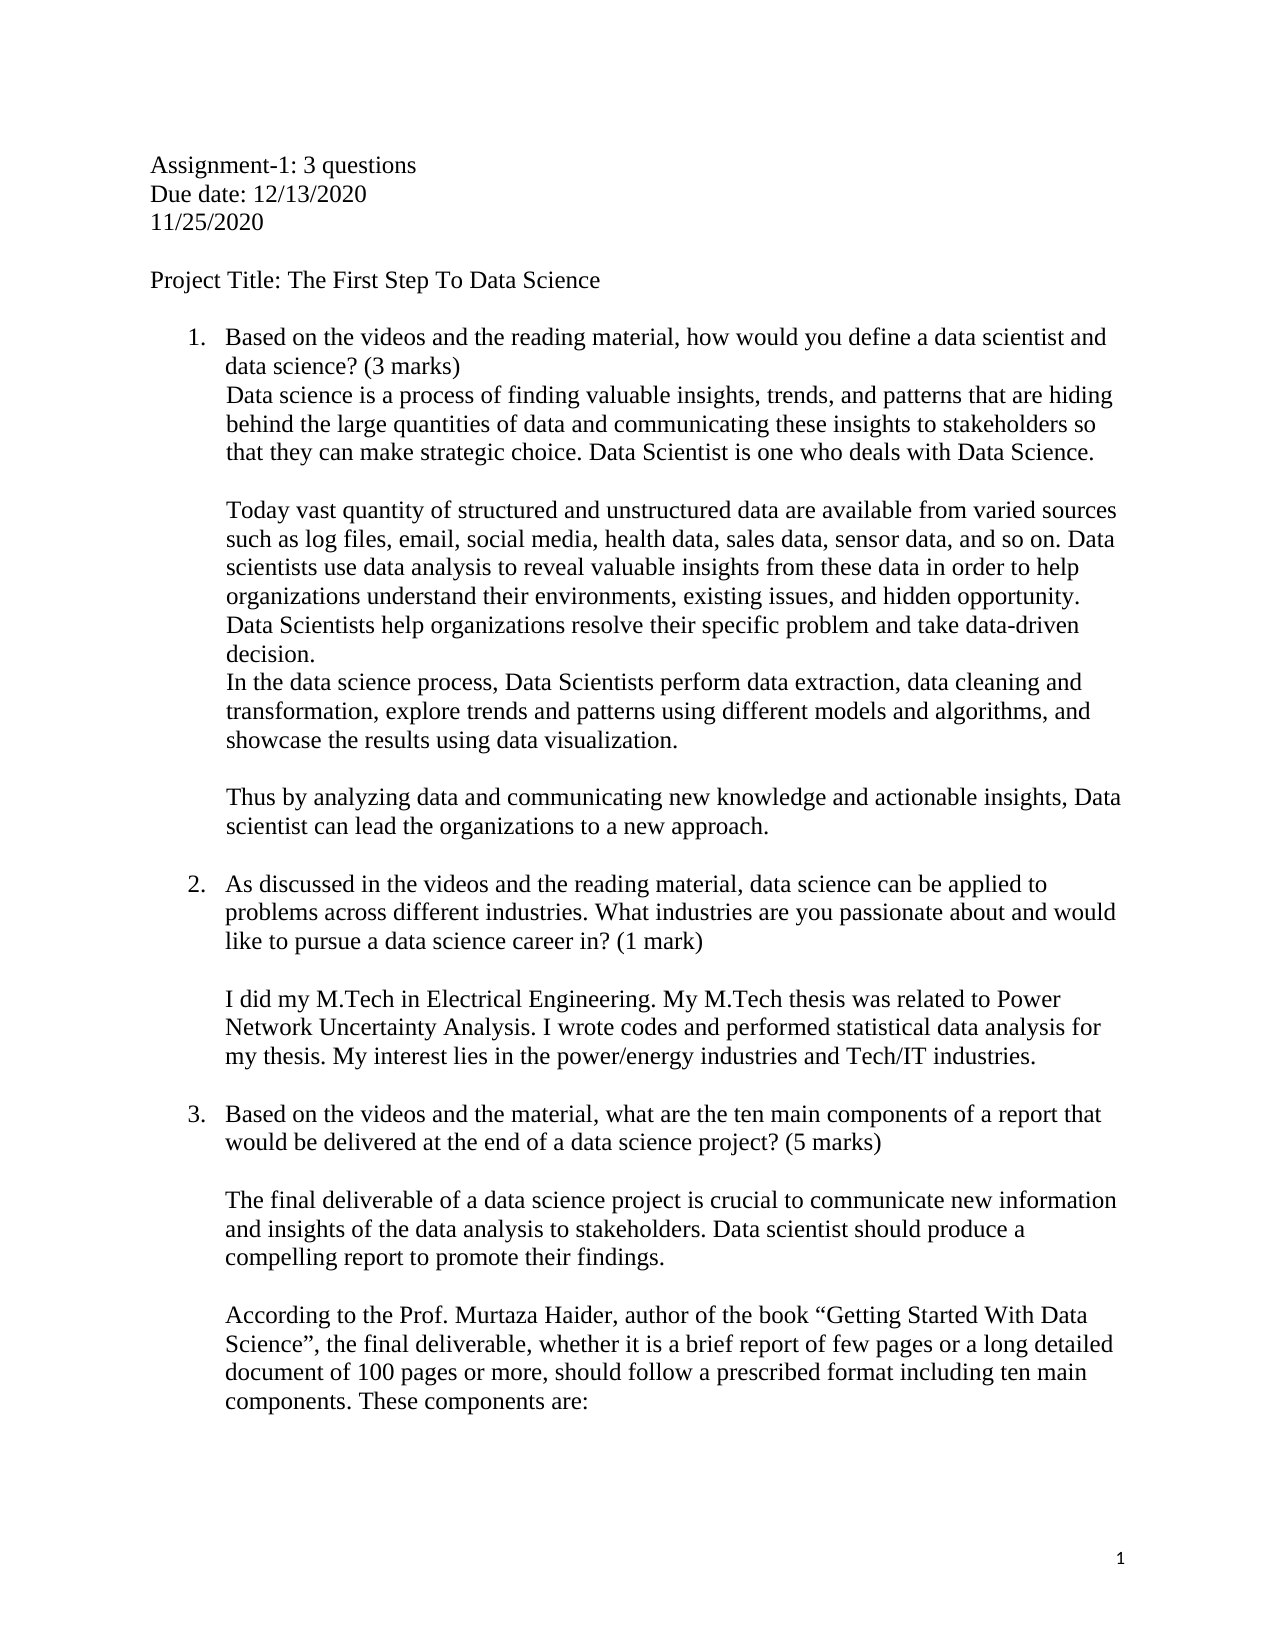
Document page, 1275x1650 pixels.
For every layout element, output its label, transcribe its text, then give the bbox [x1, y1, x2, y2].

text In the data science process, Data Scientists perform data extraction, data cleaning and transformation, explore trends and patterns using different models and algorithms, and showcase the results using data visualization. [226, 667, 1125, 754]
list Based on the videos and the material, what are the ten main components of a report that would be delivered at the end of a data science project? (5 marks) [187, 1099, 1125, 1156]
text Assignment-1: 3 questions [150, 150, 1125, 179]
list Based on the videos and the reading material, how would you define a data scientist and data science? (3 marks) [187, 322, 1125, 380]
text Project Title: The First Step To Data Science [150, 265, 1125, 294]
list As discussed in the videos and the reading material, data science can be applied to problems across different industries. What industries are you passionate about and would like to pursue a data science career in? (1 mark) [187, 869, 1125, 955]
text The final deliverable of a data science project is crucial to communicate new information and insights of the data analysis to stakeholders. Data scientist should produce a compelling report to promote their findings. [225, 1185, 1125, 1271]
text Today vast quantity of structured and unstructured data are available from varied sources such as log files, email, social media, health data, sales data, sensor data, and so on. Data scientists use data analysis to reveal valuable insights from these data in order to help organizations understand their environments, existing issues, and hidden opportunity. Data Scientists help organizations resolve their specific problem and take data-driven decision. [226, 495, 1125, 667]
text I did my M.Tech in Electrical Engineering. My M.Tech thesis was related to Power Network Uncertainty Analysis. I wrote codes and performed statistical data analysis for my thesis. My interest lies in the power/energy industries and Tech/IT industries. [225, 984, 1125, 1070]
text Thus by analyzing data and communicating new knowledge and actionable insights, Data scientist can lead the organizations to a new approach. [226, 782, 1125, 840]
text Data science is a process of finding valuable insights, trends, and patterns that are hiding behind the large quantities of data and communicating these insights to stakeholders so that they can make strategic choice. Data Scientist is one who deals with Data Science. [226, 380, 1125, 466]
text Due date: 12/13/2020 [150, 179, 1125, 207]
text 11/25/2020 [150, 207, 1125, 236]
text According to the Prof. Murtaza Haider, author of the book “Getting Started With Data Science”, the final deliverable, whether it is a brief report of few pages or a long detailed document of 100 pages or more, should follow a prescribed format including ten main components. These components are: [225, 1300, 1125, 1415]
